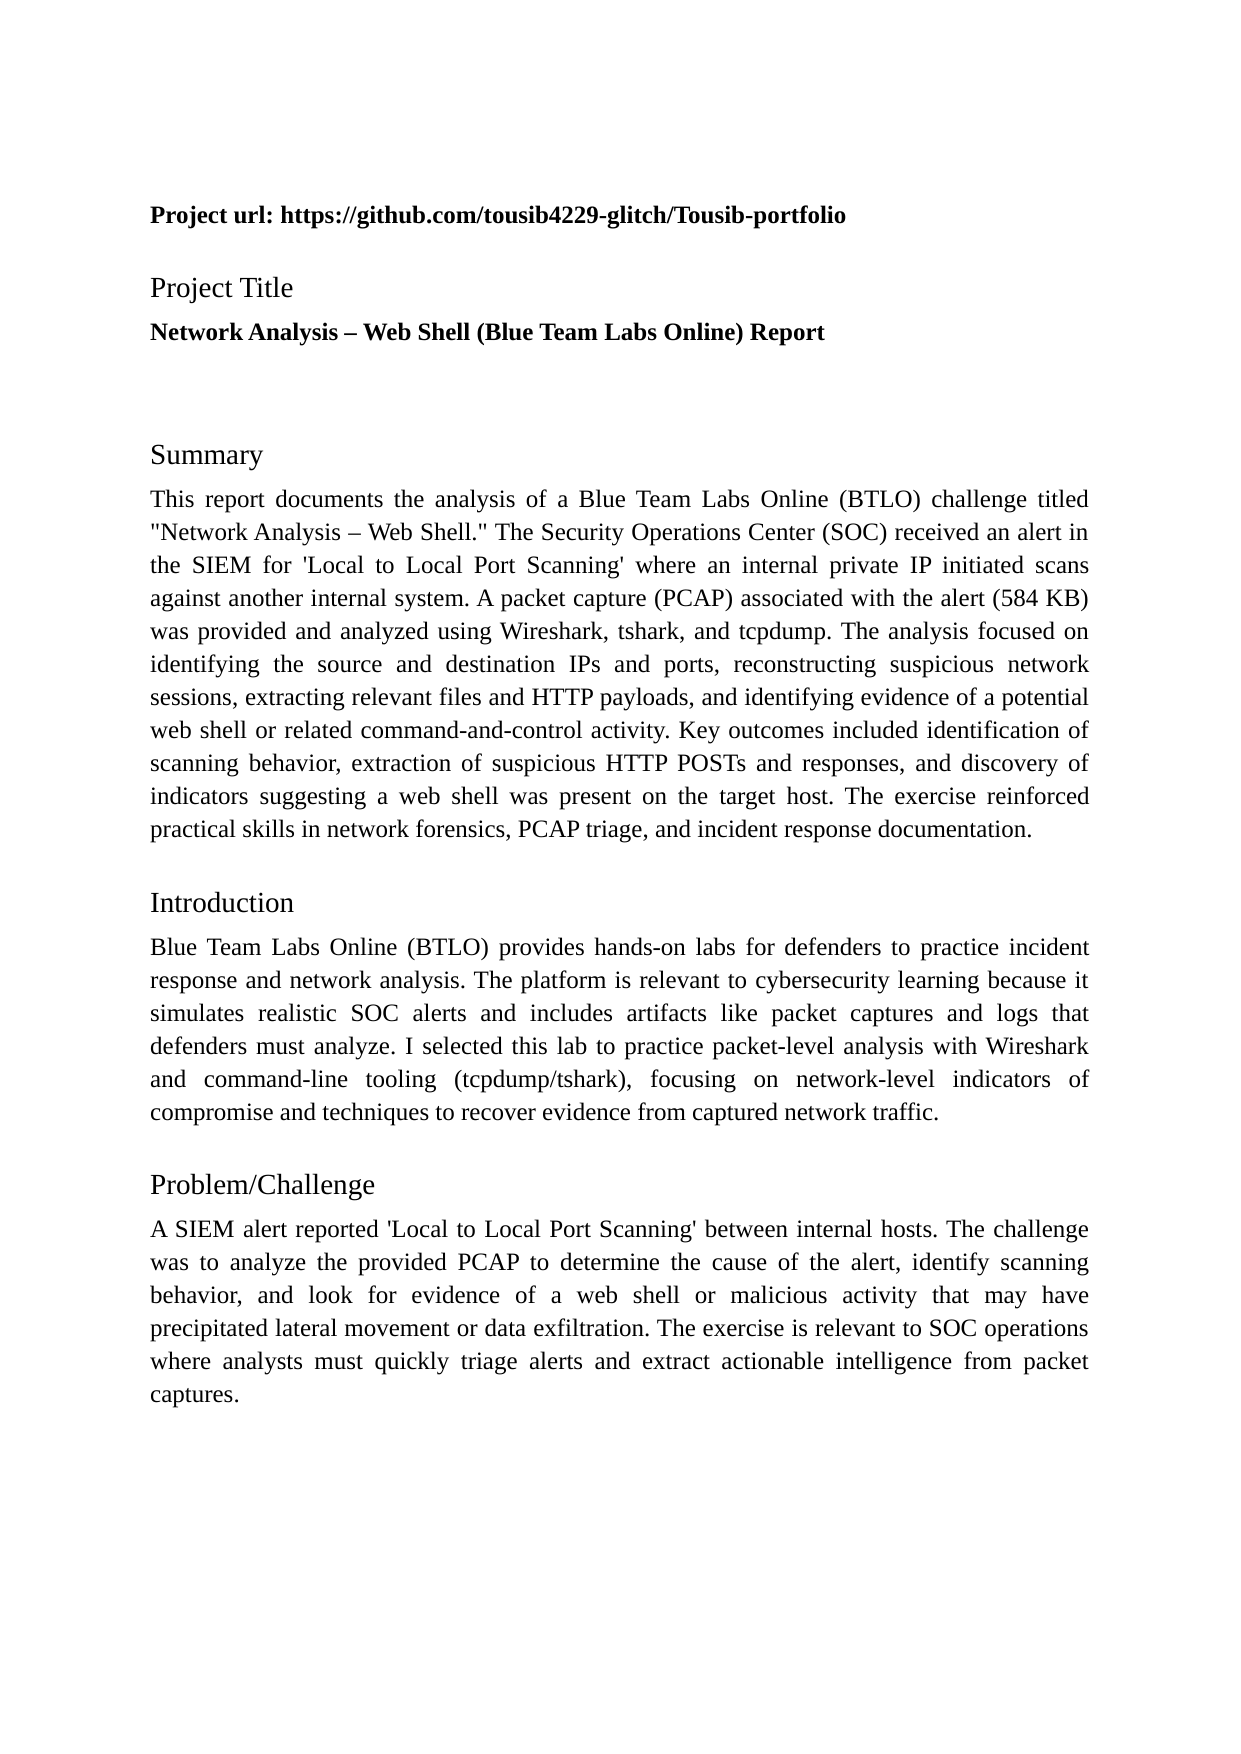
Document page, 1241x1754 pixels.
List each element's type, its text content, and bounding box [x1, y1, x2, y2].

text A SIEM alert reported 'Local to Local Port Scanning' between internal hosts. The challenge was to analyze the provided PCAP to determine the cause of the alert, identify scanning behavior, and look for evidence of a web shell or malicious activity that may have precipitated lateral movement or data exfiltration. The exercise is relevant to SOC operations where analysts must quickly triage alerts and extract actionable intelligence from packet captures. [150, 1214, 1090, 1408]
subtitle Summary [150, 437, 1090, 471]
subtitle Problem/Challenge [150, 1167, 1090, 1201]
subtitle Project Title [150, 270, 1090, 304]
subtitle Introduction [150, 885, 1090, 918]
text This report documents the analysis of a Blue Team Labs Online (BTLO) challenge titled "Network Analysis – Web Shell." The Security Operations Center (SOC) received an alert in the SIEM for 'Local to Local Port Scanning' where an internal private IP initiated scans against another internal system. A packet capture (PCAP) associated with the alert (584 KB) was provided and analyzed using Wireshark, tshark, and tcpdump. The analysis focused on identifying the source and destination IPs and ports, reconstructing suspicious network sessions, extracting relevant files and HTTP payloads, and identifying evidence of a potential web shell or related command-and-control activity. Key outcomes included identification of scanning behavior, extraction of suspicious HTTP POSTs and responses, and discovery of indicators suggesting a web shell was present on the target host. The exercise reinforced practical skills in network forensics, PCAP triage, and incident response documentation. [150, 484, 1090, 843]
text Project url: https://github.com/tousib4229-glitch/Tousib-portfolio [150, 200, 1090, 228]
text Blue Team Labs Online (BTLO) provides hands-on labs for defenders to practice incident response and network analysis. The platform is relevant to cybersecurity learning because it simulates realistic SOC alerts and includes artifacts like packet captures and logs that defenders must analyze. I selected this lab to practice packet-level analysis with Wireshark and command-line tooling (tcpdump/tshark), focusing on network-level indicators of compromise and techniques to recover evidence from captured network traffic. [150, 932, 1090, 1126]
text Network Analysis – Web Shell (Blue Team Labs Online) Report [150, 317, 1090, 346]
